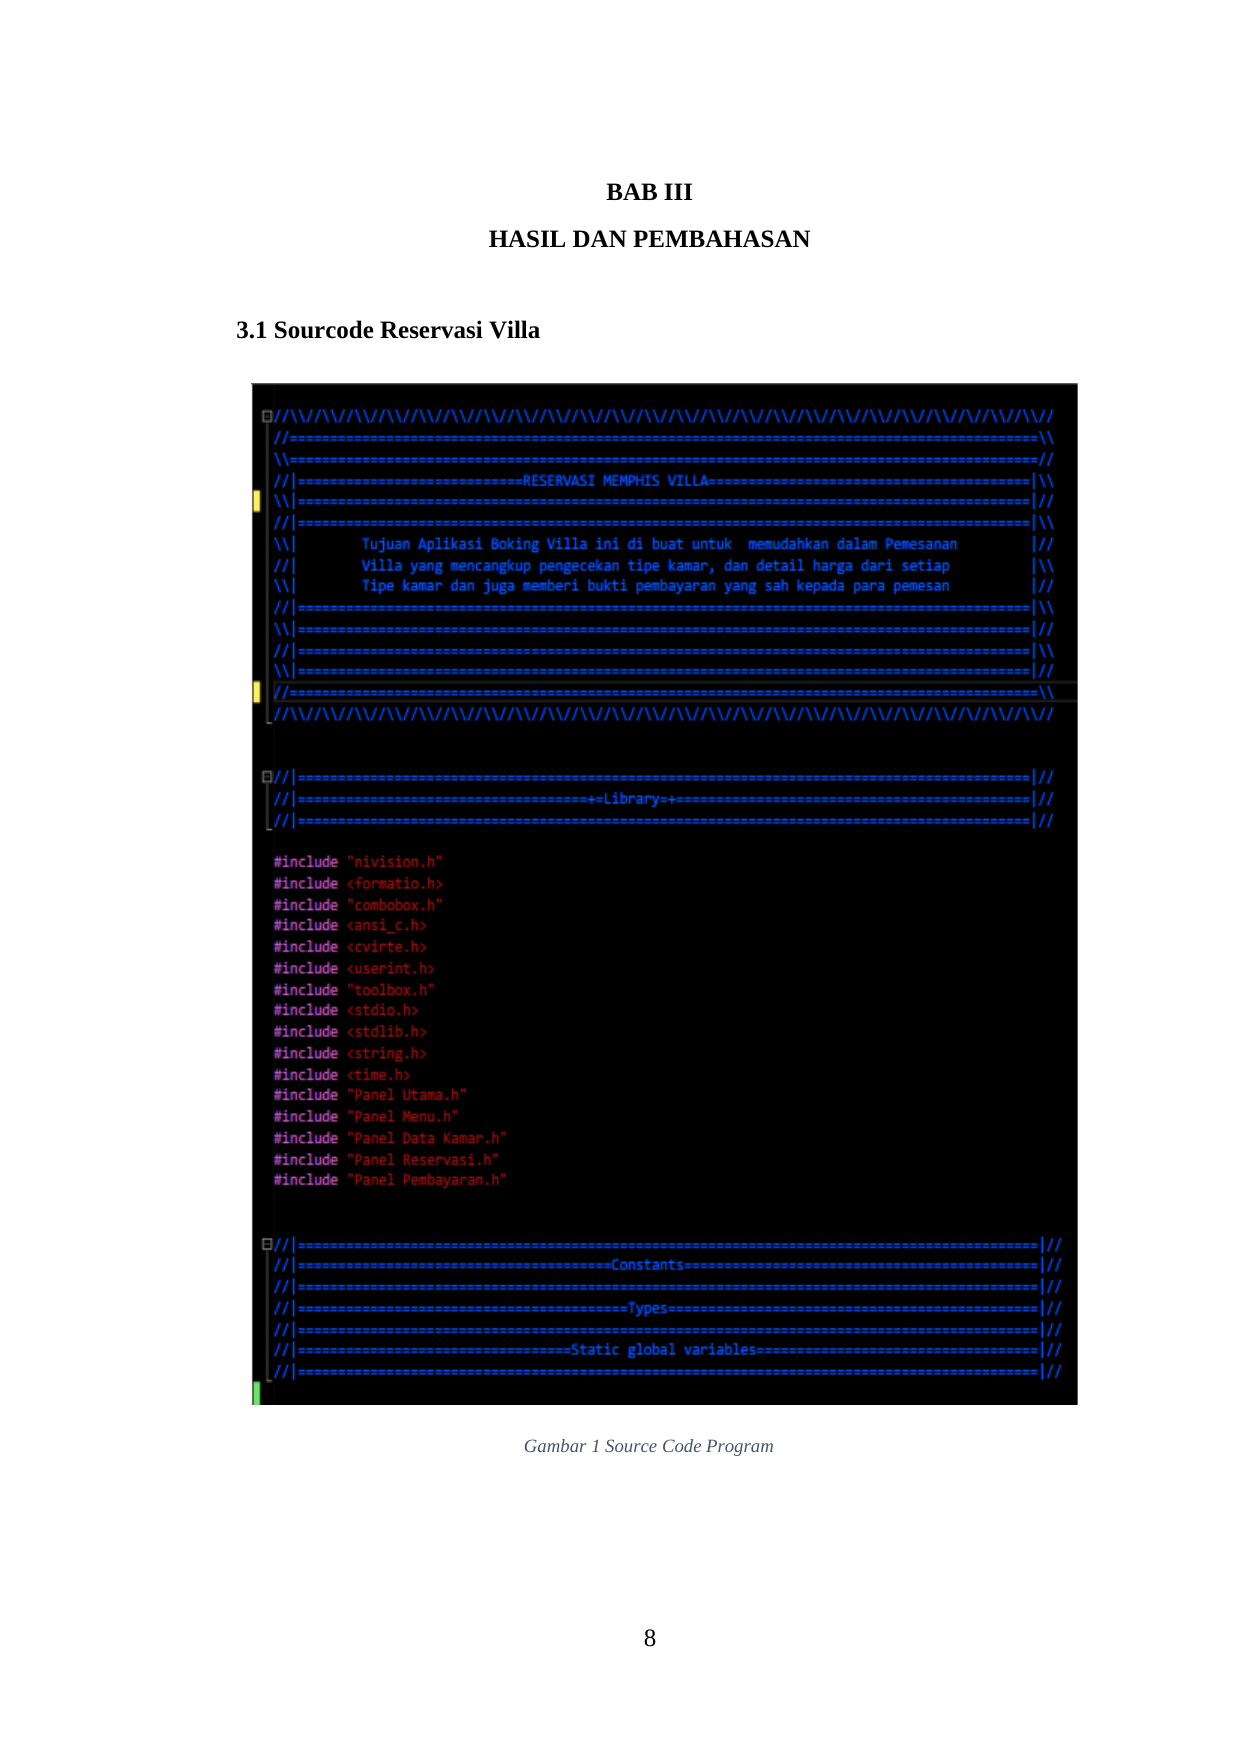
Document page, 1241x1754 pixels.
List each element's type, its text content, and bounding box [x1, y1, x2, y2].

subtitle HASIL DAN PEMBAHASAN [236, 224, 1063, 253]
picture [251, 383, 1078, 1405]
subtitle 3.1 Sourcode Reservasi Villa [236, 315, 1063, 344]
subtitle BAB III [236, 177, 1063, 206]
